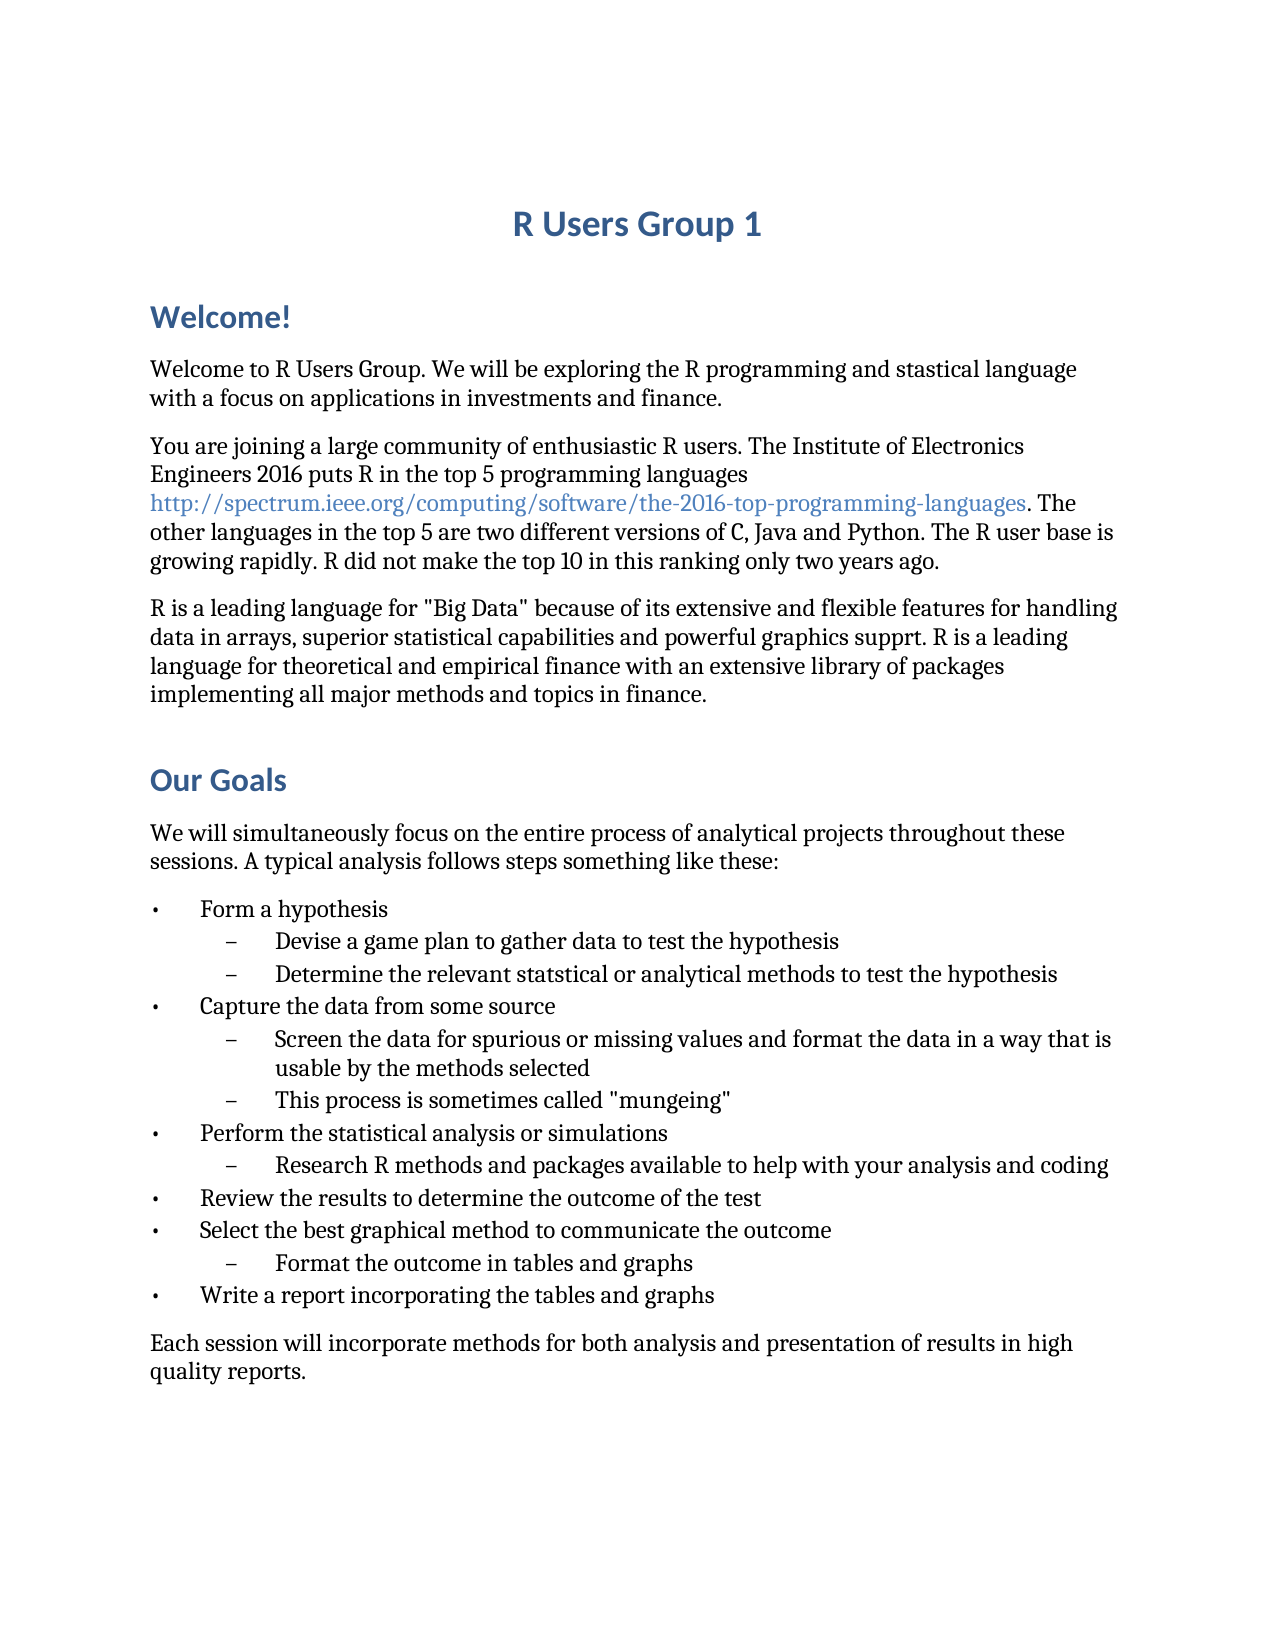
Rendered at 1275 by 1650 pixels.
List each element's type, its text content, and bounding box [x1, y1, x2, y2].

title R Users Group 1 [150, 200, 1125, 246]
list Review the results to determine the outcome of the test [150, 1183, 1125, 1212]
list Perform the statistical analysis or simulations [150, 1118, 1125, 1147]
list Determine the relevant statstical or analytical methods to test the hypothesis [225, 960, 1125, 988]
list This process is sometimes called "mungeing" [225, 1086, 1125, 1115]
text Welcome to R Users Group. We will be exploring the R programming and stastical language with a focus on applications in investments and finance. [150, 355, 1125, 413]
list Write a report incorporating the tables and graphs [150, 1281, 1125, 1310]
list Screen the data for spurious or missing values and format the data in a way that is usable by the methods selected [225, 1025, 1125, 1082]
list Select the best graphical method to communicate the outcome [150, 1216, 1125, 1245]
text R is a leading language for "Big Data" because of its extensive and flexible features for handling data in arrays, superior statistical capabilities and powerful graphics supprt. R is a leading language for theoretical and empirical finance with an extensive library of packages implementing all major methods and topics in finance. [150, 594, 1125, 709]
list Capture the data from some source [150, 992, 1125, 1021]
list Research R methods and packages available to help with your analysis and coding [225, 1151, 1125, 1180]
list Format the outcome in tables and graphs [225, 1248, 1125, 1277]
text Each session will incorporate methods for both analysis and presentation of results in high quality reports. [150, 1328, 1125, 1386]
list Form a hypothesis [150, 895, 1125, 923]
text You are joining a large community of enthusiastic R users. The Institute of Electronics Engineers 2016 puts R in the top 5 programming languages http://spectrum.ieee.org/computing/software/the-2016-top-programming-languages. The other languages in the top 5 are two different versions of C, Java and Python. The R user base is growing rapidly. R did not make the top 10 in this ranking only two years ago. [150, 432, 1125, 575]
subtitle Welcome! [150, 296, 1125, 337]
subtitle Our Goals [150, 759, 1125, 800]
text We will simultaneously focus on the entire process of analytical projects throughout these sessions. A typical analysis follows steps something like these: [150, 818, 1125, 876]
list Devise a game plan to gather data to test the hypothesis [225, 927, 1125, 956]
